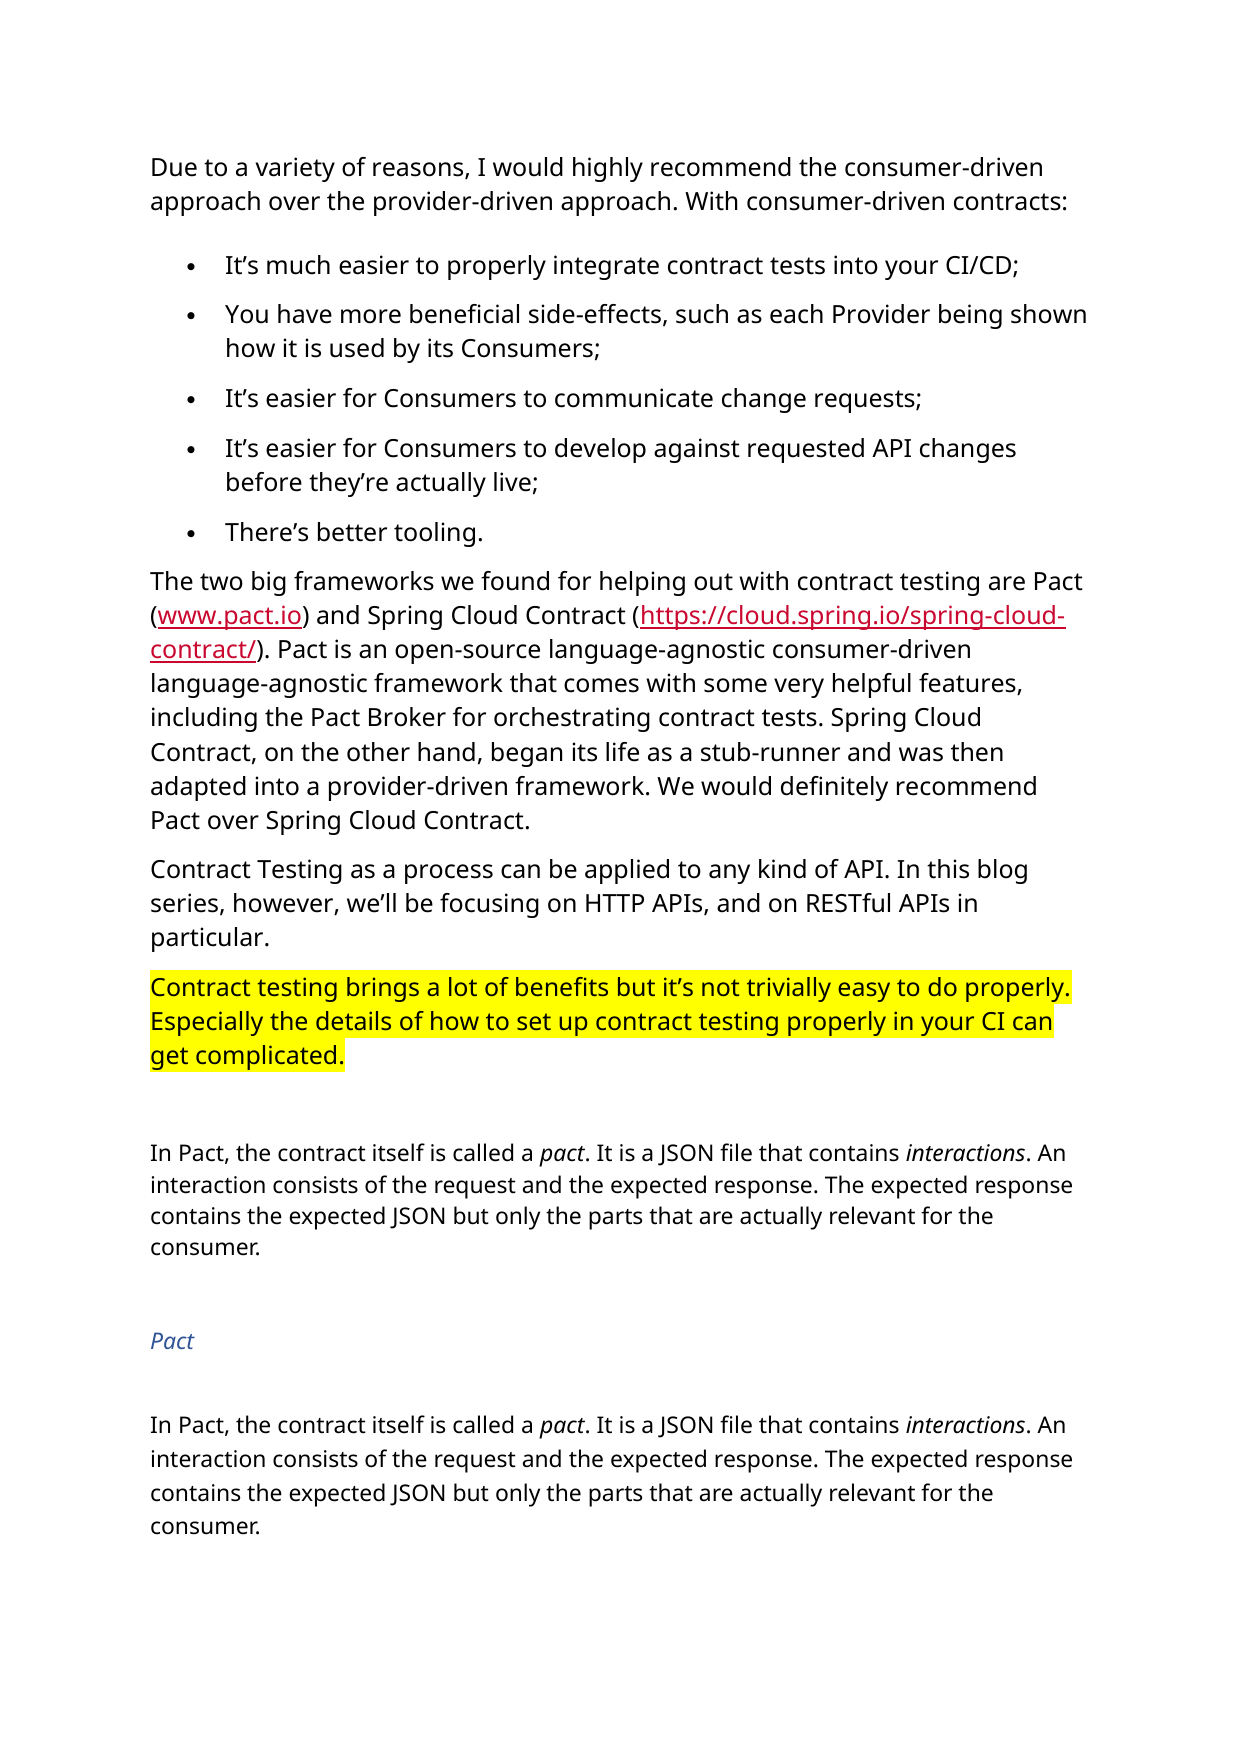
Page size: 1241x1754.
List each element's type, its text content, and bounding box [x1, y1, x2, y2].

text In Pact, the contract itself is called a pact. It is a JSON file that contains interactions. An interaction consists of the request and the expected response. The expected response contains the expected JSON but only the parts that are actually relevant for the consumer. [150, 1409, 1090, 1541]
list It’s much easier to properly integrate contract tests into your CI/CD; [187, 247, 1090, 281]
text Contract testing brings a lot of benefits but it’s not trivially easy to do properly. Especially the details of how to set up contract testing properly in your CI can get complicated. [345, 970, 1090, 1072]
list There’s better tooling. [187, 514, 1090, 548]
text The two big frameworks we found for helping out with contract testing are Pact (www.pact.io) and Spring Cloud Contract (https://cloud.spring.io/spring-cloud-contract/). Pact is an open-source language-agnostic consumer-driven language-agnostic framework that comes with some very helpful features, including the Pact Broker for orchestrating contract tests. Spring Cloud Contract, on the other hand, began its life as a stub-runner and was then adapted into a provider-driven framework. We would definitely recommend Pact over Spring Cloud Contract. [150, 564, 1090, 836]
text Due to a variety of reasons, I would highly recommend the consumer-driven approach over the provider-driven approach. With consumer-driven contracts: [150, 150, 1090, 218]
list It’s easier for Consumers to communicate change requests; [187, 381, 1090, 415]
subtitle Pact [150, 1325, 1090, 1356]
text In Pact, the contract itself is called a pact. It is a JSON file that contains interactions. An interaction consists of the request and the expected response. The expected response contains the expected JSON but only the parts that are actually relevant for the consumer. [150, 1137, 1090, 1262]
text Contract Testing as a process can be applied to any kind of API. In this blog series, however, we’ll be focusing on HTTP APIs, and on RESTful APIs in particular. [150, 852, 1090, 954]
list You have more beneficial side-effects, such as each Provider being shown how it is used by its Consumers; [187, 297, 1090, 365]
list It’s easier for Consumers to develop against requested API changes before they’re actually live; [187, 430, 1090, 498]
